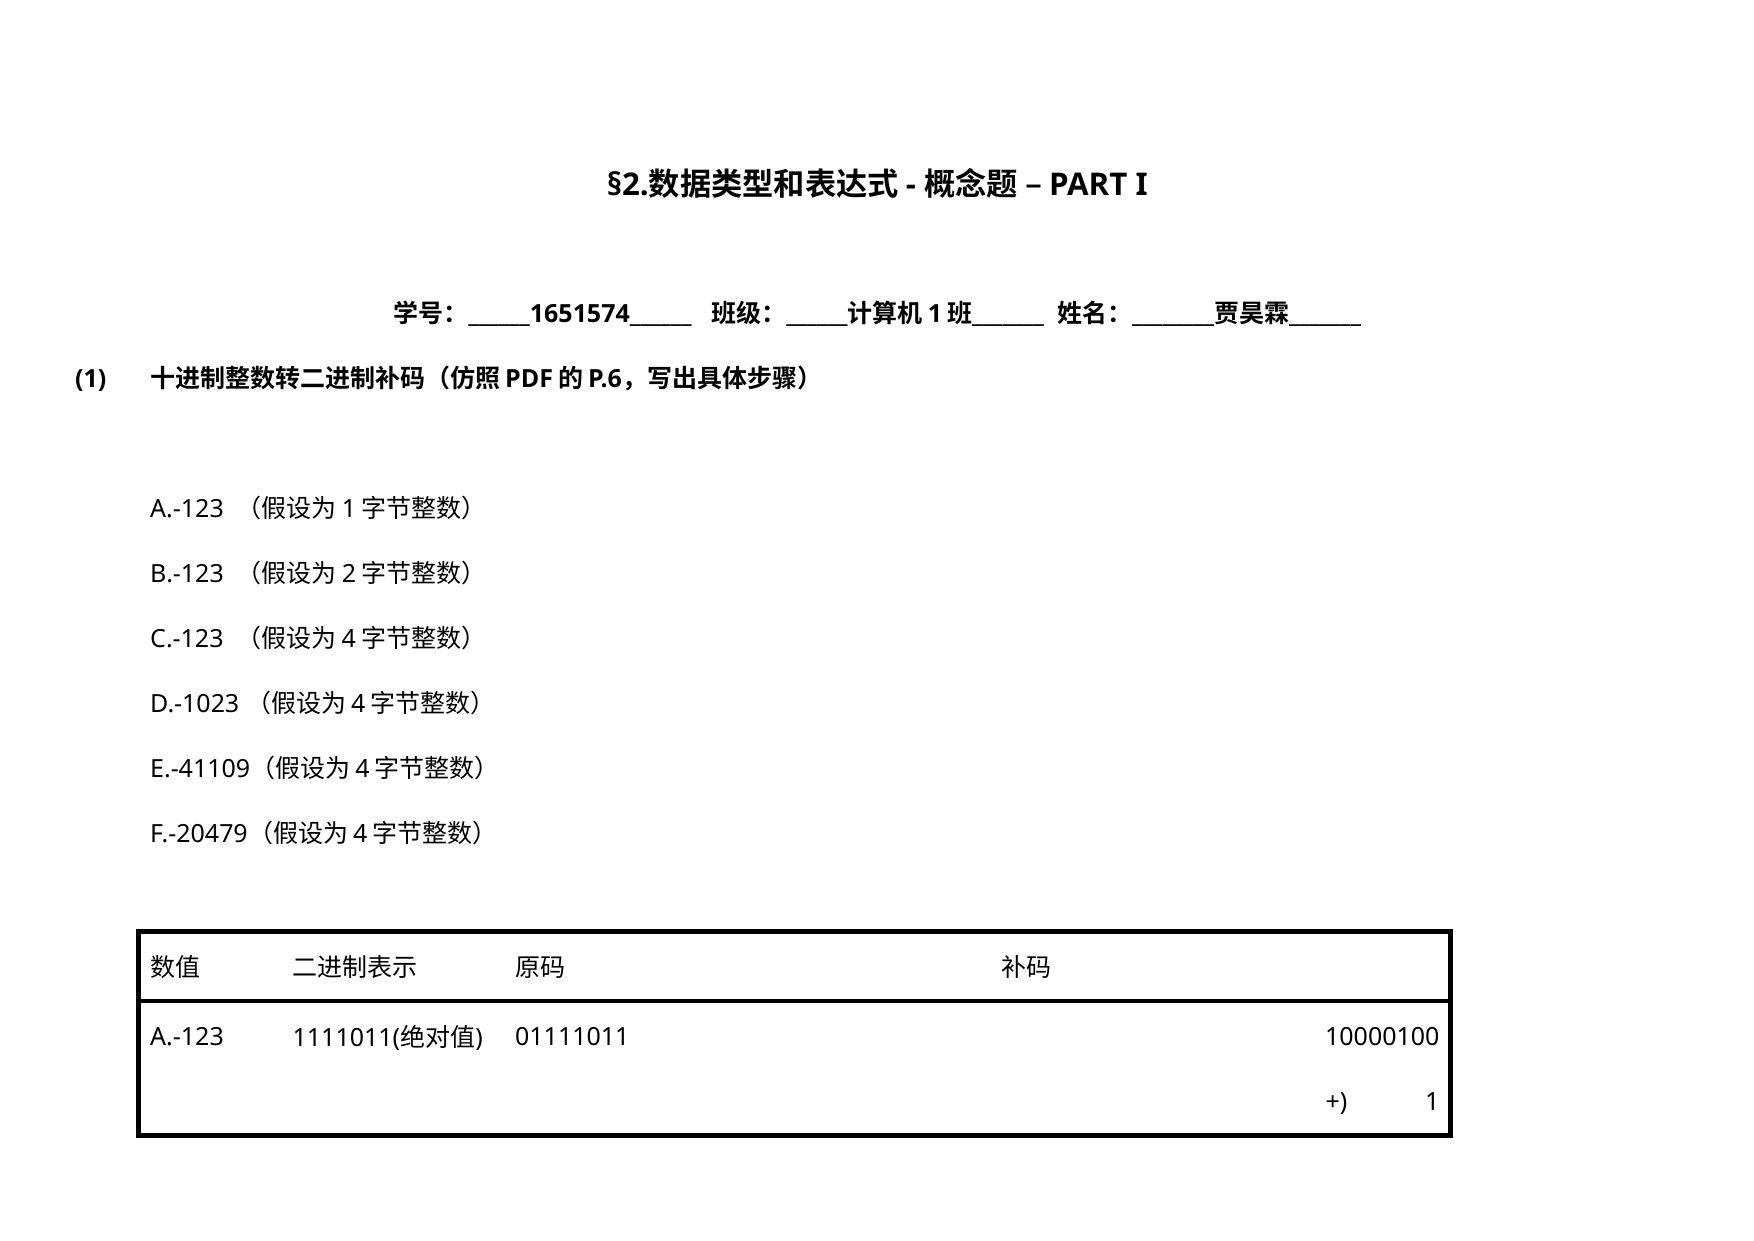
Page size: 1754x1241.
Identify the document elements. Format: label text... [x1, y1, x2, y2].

text A.-123 （假设为1字节整数） [150, 474, 1679, 539]
table_header 二进制表示 [281, 934, 504, 998]
text E.-41109（假设为4字节整数） [150, 734, 1679, 799]
table_header 原码 [504, 934, 990, 998]
text D.-1023 （假设为4字节整数） [150, 669, 1679, 734]
text §2.数据类型和表达式 - 概念题 – PART I [75, 149, 1679, 214]
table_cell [990, 1003, 1448, 1133]
list 十进制整数转二进制补码（仿照PDF的P.6，写出具体步骤） [75, 344, 1679, 409]
table_cell 1111011(绝对值) [281, 1003, 504, 1133]
table_header 补码 [990, 934, 1448, 998]
text C.-123 （假设为4字节整数） [150, 604, 1679, 669]
text B.-123 （假设为2字节整数） [150, 539, 1679, 604]
table_cell A.-123 [141, 1003, 281, 1133]
text F.-20479（假设为4字节整数） [150, 799, 1679, 864]
table_cell 01111011 [504, 1003, 990, 1133]
text 学号：______1651574______ 班级：______计算机1班_______ 姓名：________贾昊霖_______ [75, 279, 1679, 344]
table_header 数值 [141, 934, 281, 998]
